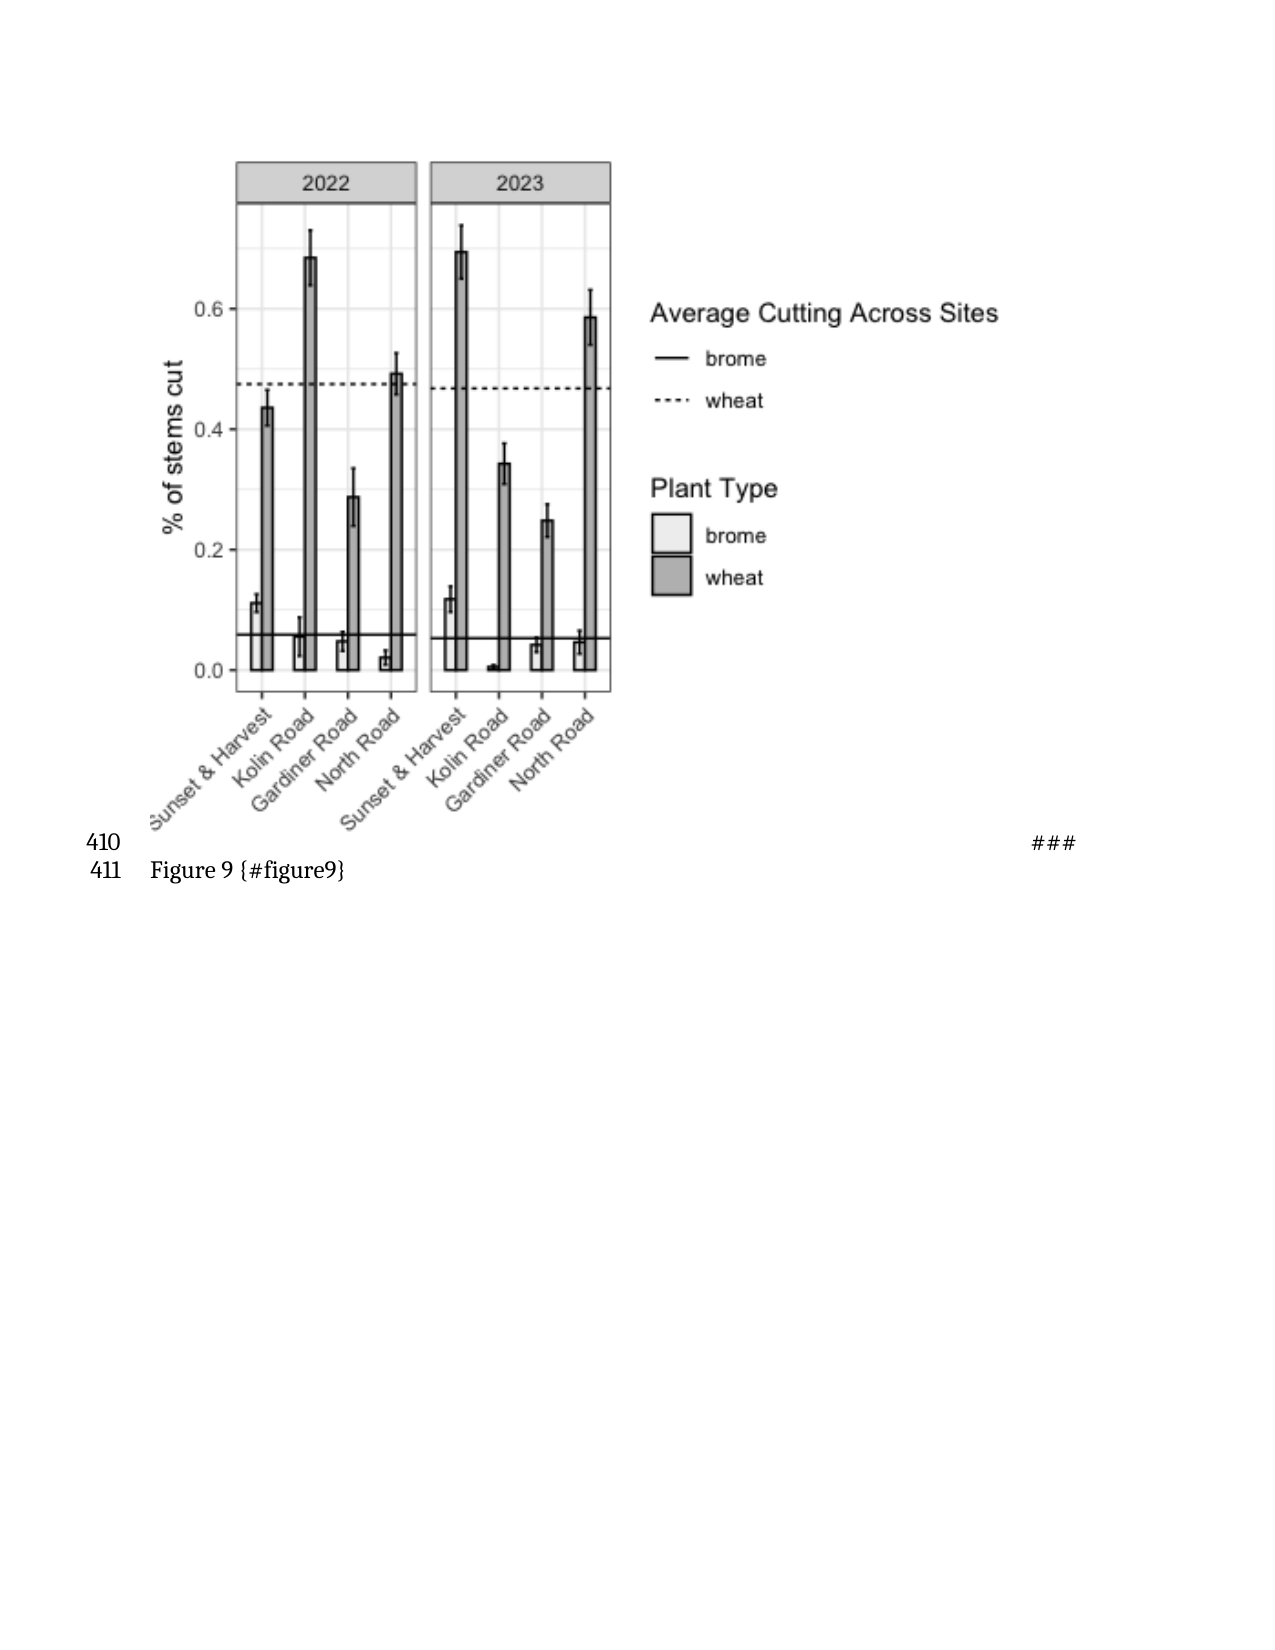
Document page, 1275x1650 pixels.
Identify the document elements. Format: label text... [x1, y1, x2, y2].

picture [150, 150, 1025, 850]
